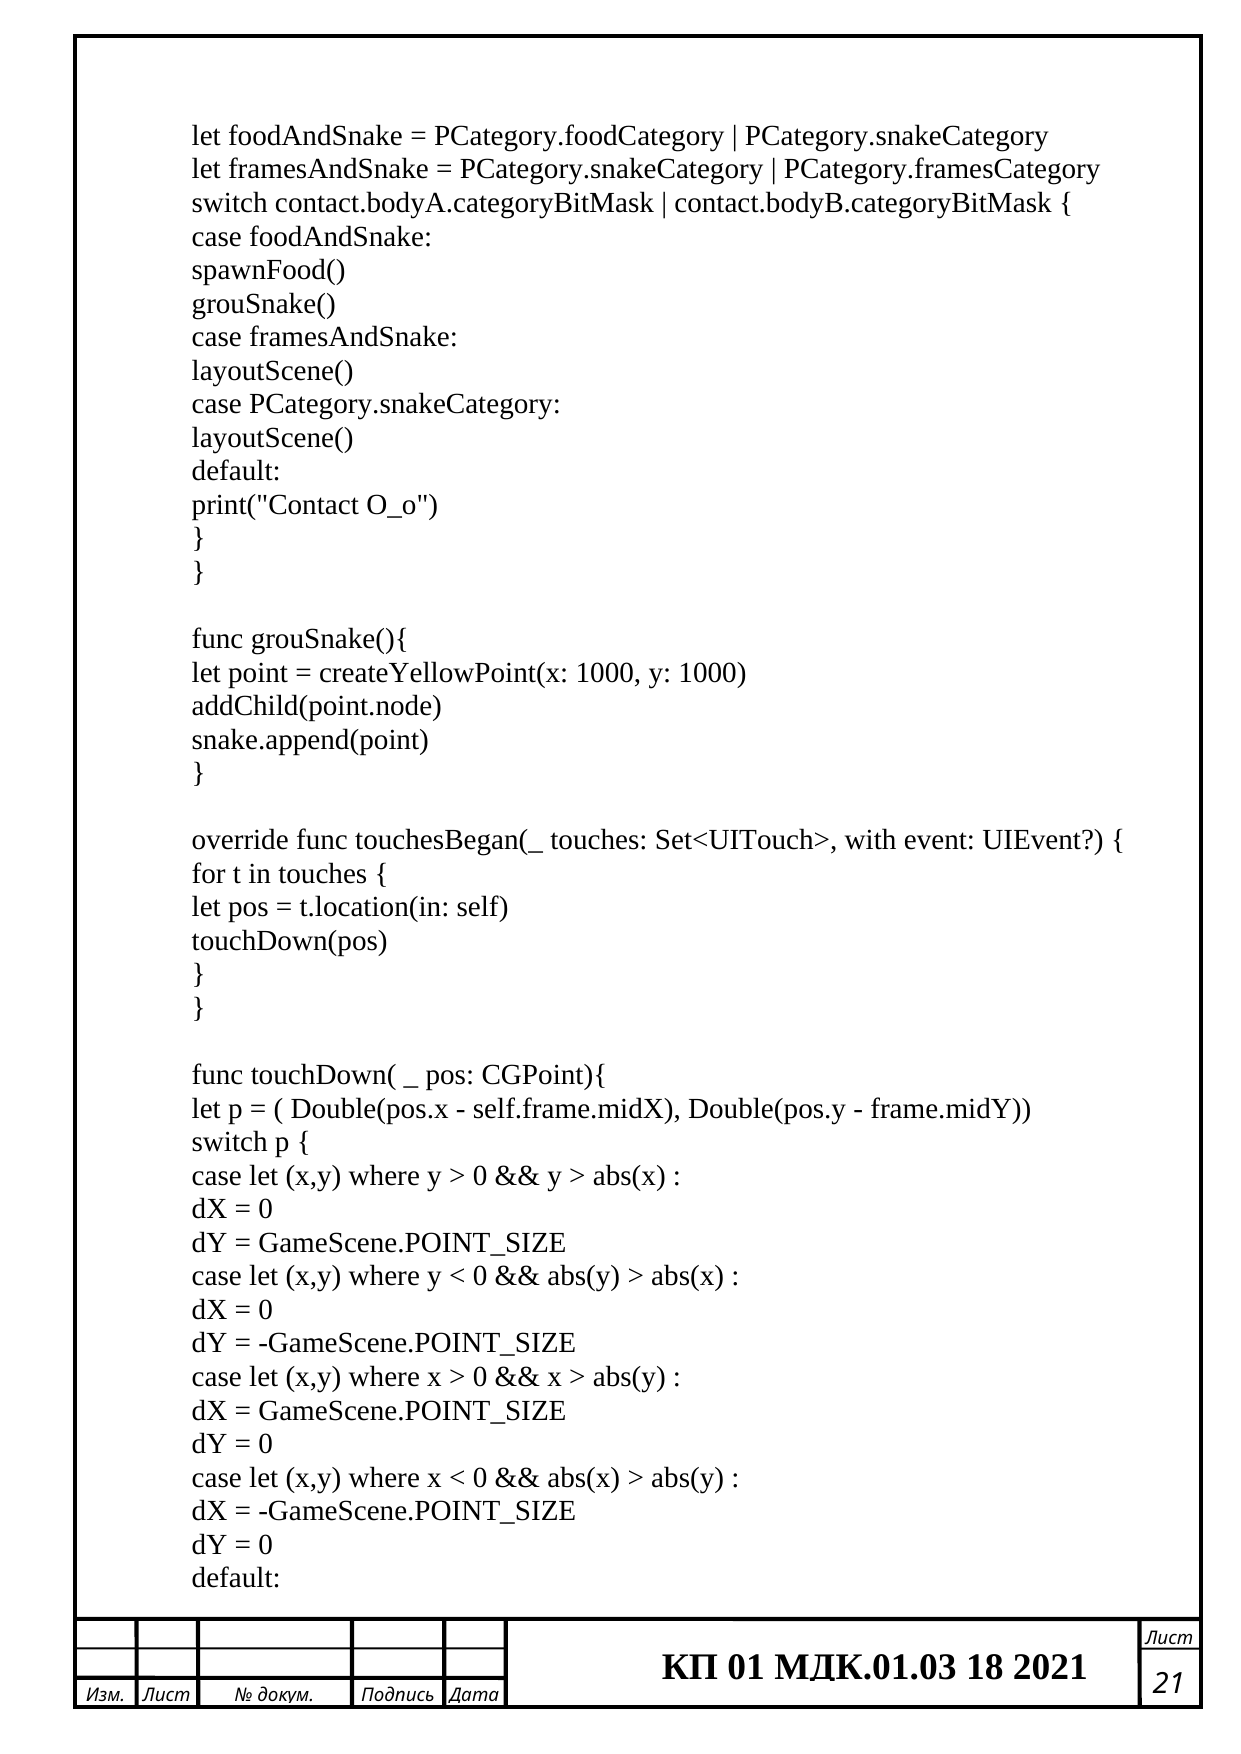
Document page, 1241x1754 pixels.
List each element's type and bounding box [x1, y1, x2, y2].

text [191, 118, 1137, 1594]
